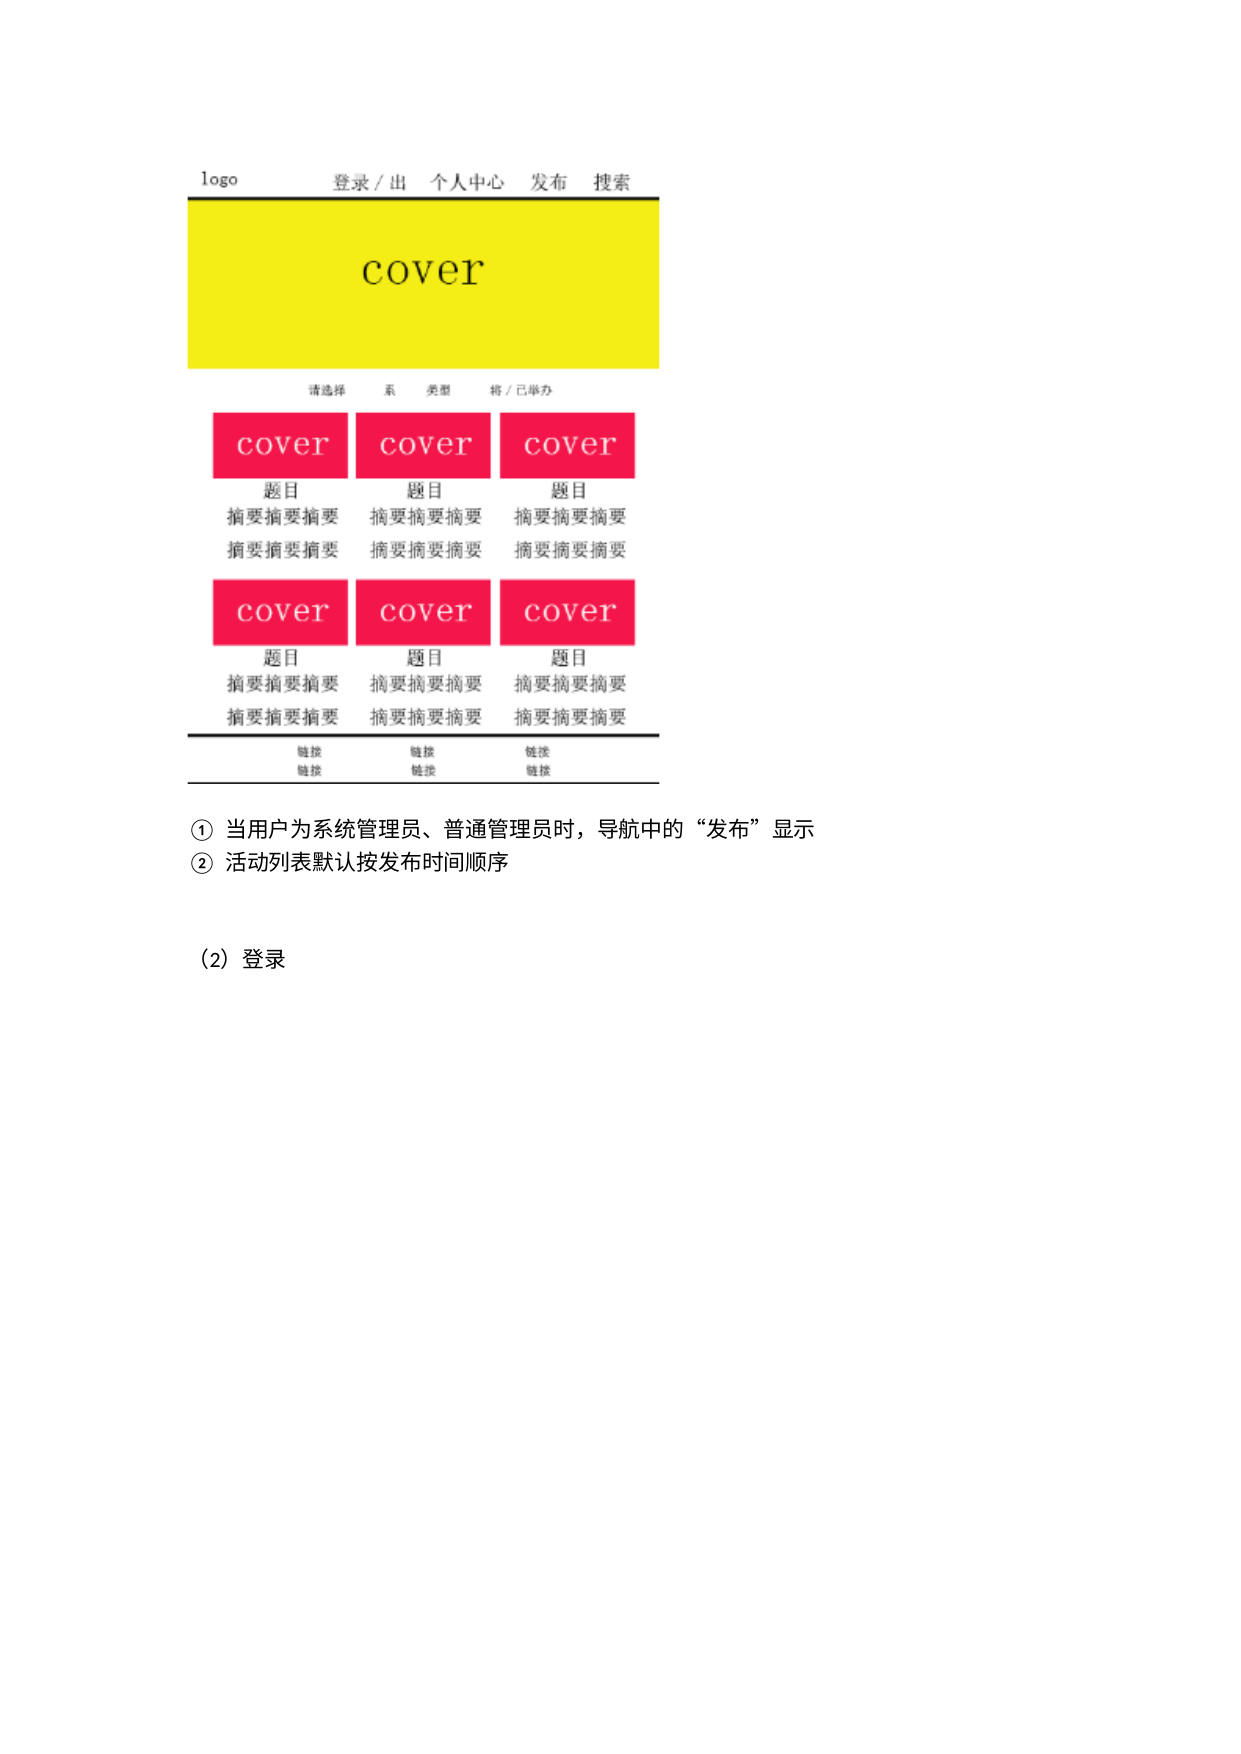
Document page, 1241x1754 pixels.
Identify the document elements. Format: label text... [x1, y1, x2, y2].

text （2）登录 [187, 942, 1053, 974]
picture [187, 162, 660, 784]
list 活动列表默认按发布时间顺序 [187, 844, 1053, 877]
list 当用户为系统管理员、普通管理员时，导航中的“发布”显示 [187, 812, 1053, 844]
